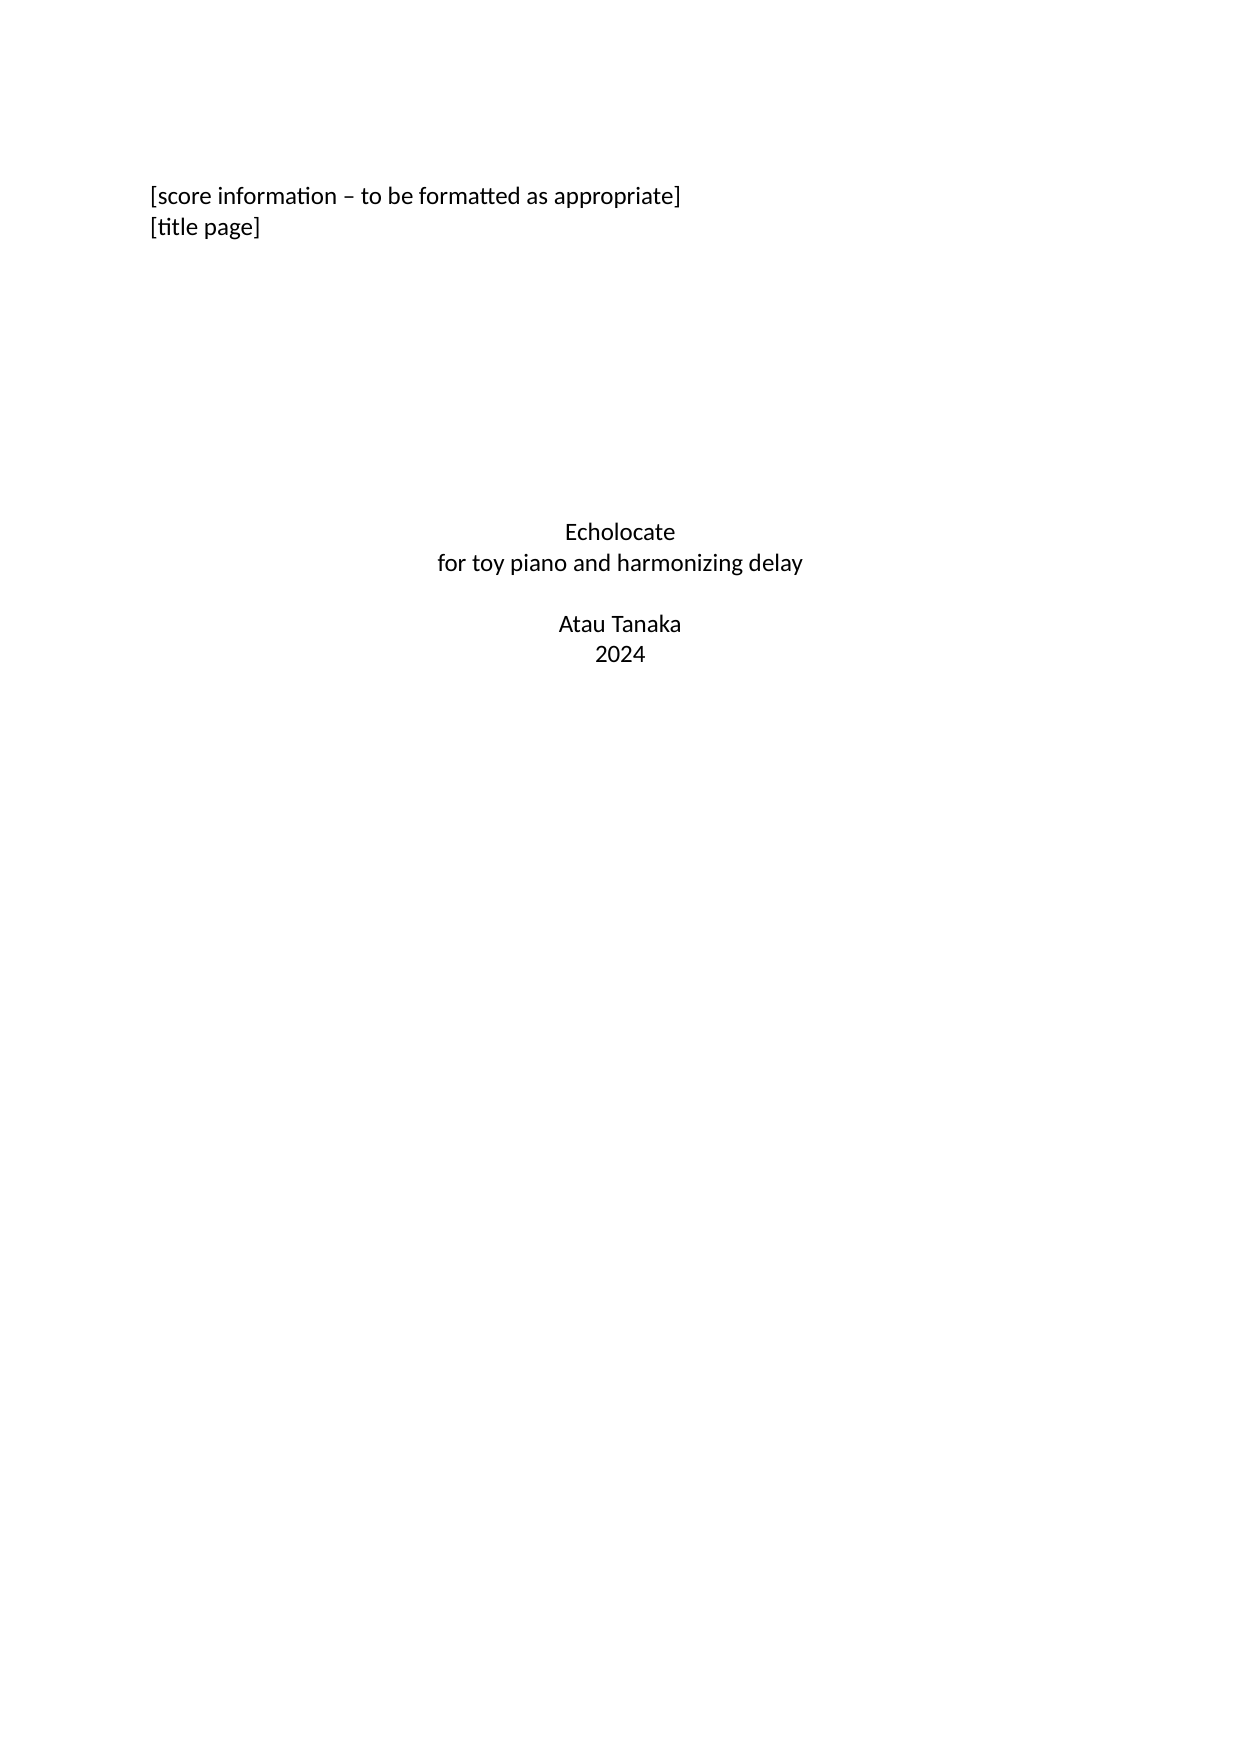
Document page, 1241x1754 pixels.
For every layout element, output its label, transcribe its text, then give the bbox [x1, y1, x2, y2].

text Atau Tanaka [150, 608, 1090, 638]
text Echolocate [150, 516, 1090, 547]
text for toy piano and harmonizing delay [150, 547, 1090, 577]
text [score information – to be formatted as appropriate] [150, 181, 1090, 211]
text [title page] [150, 211, 1090, 242]
text 2024 [150, 638, 1090, 669]
